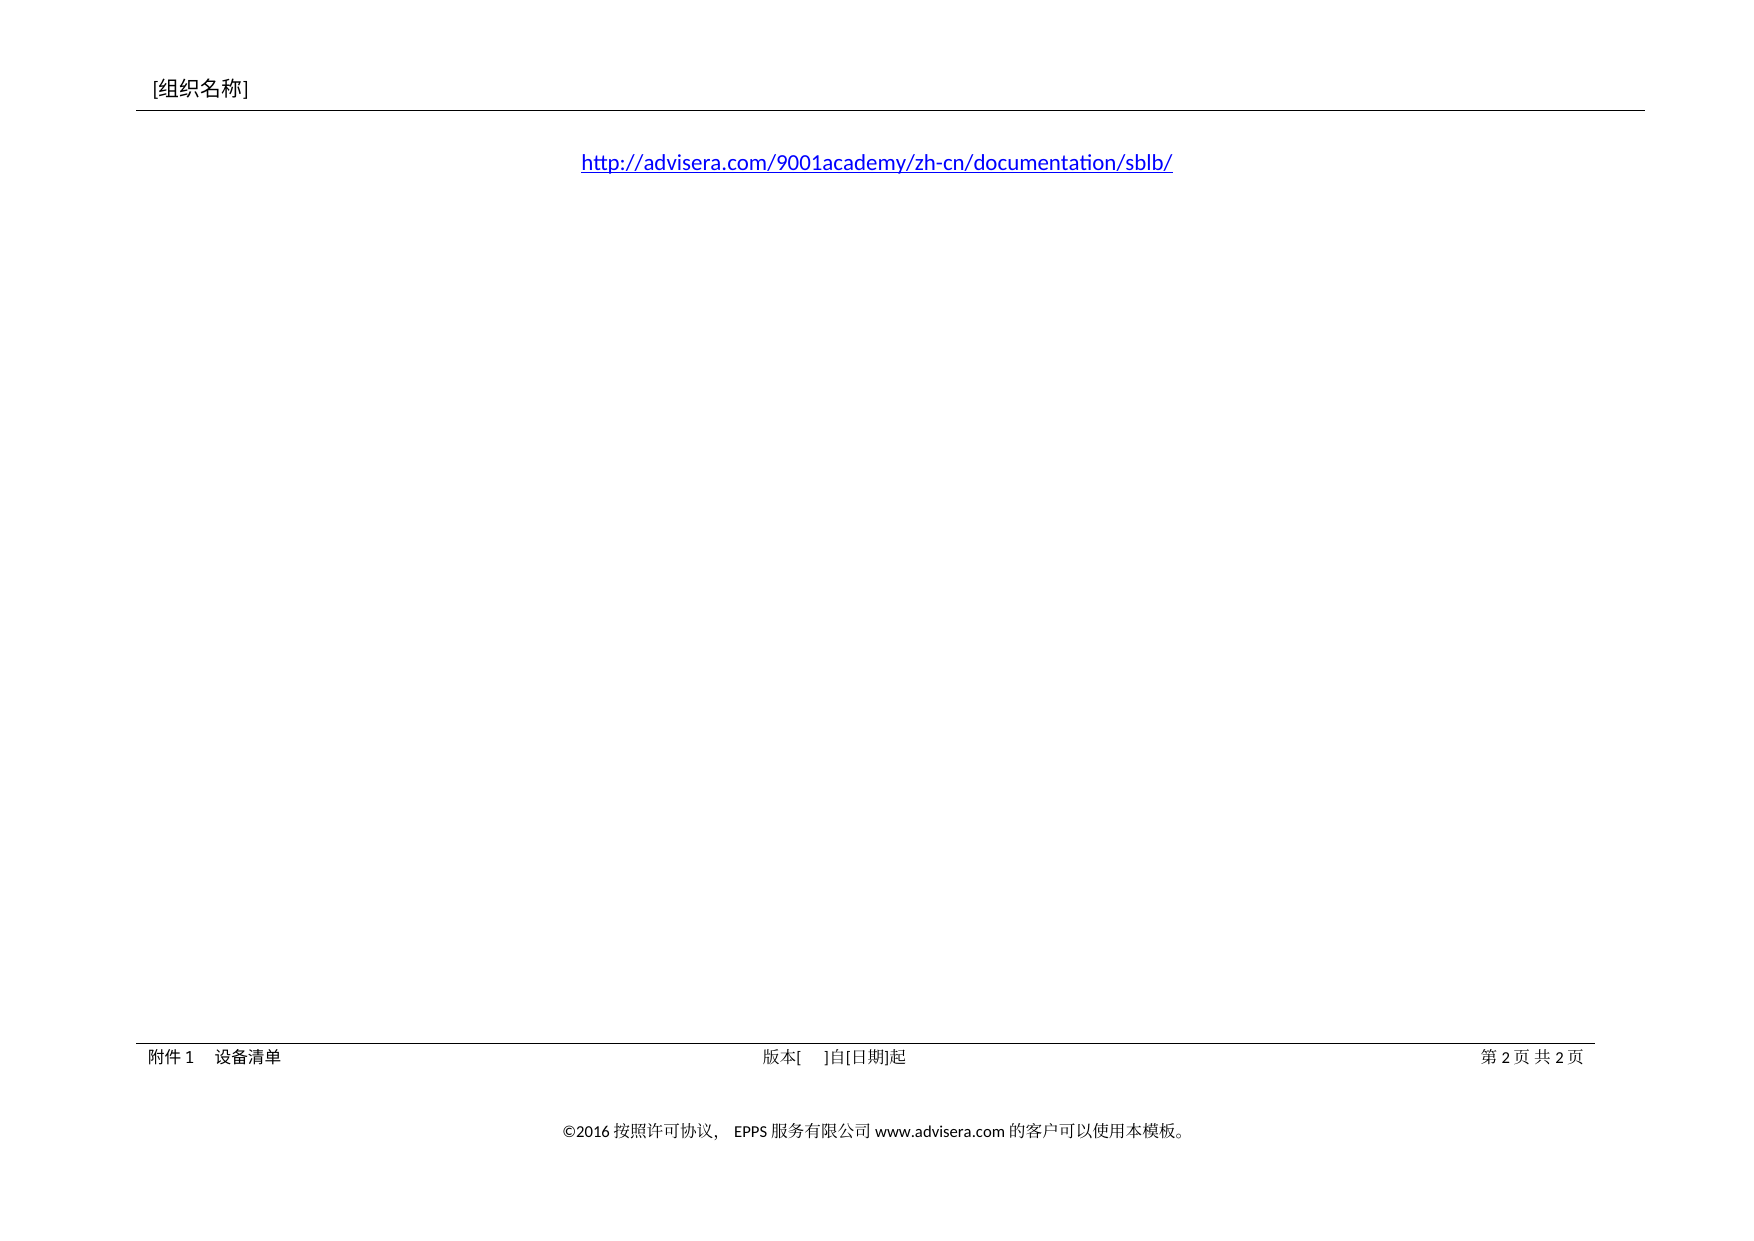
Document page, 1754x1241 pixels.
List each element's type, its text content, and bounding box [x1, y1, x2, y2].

text http://advisera.com/9001academy/zh-cn/documentation/sblb/ [148, 148, 1606, 176]
